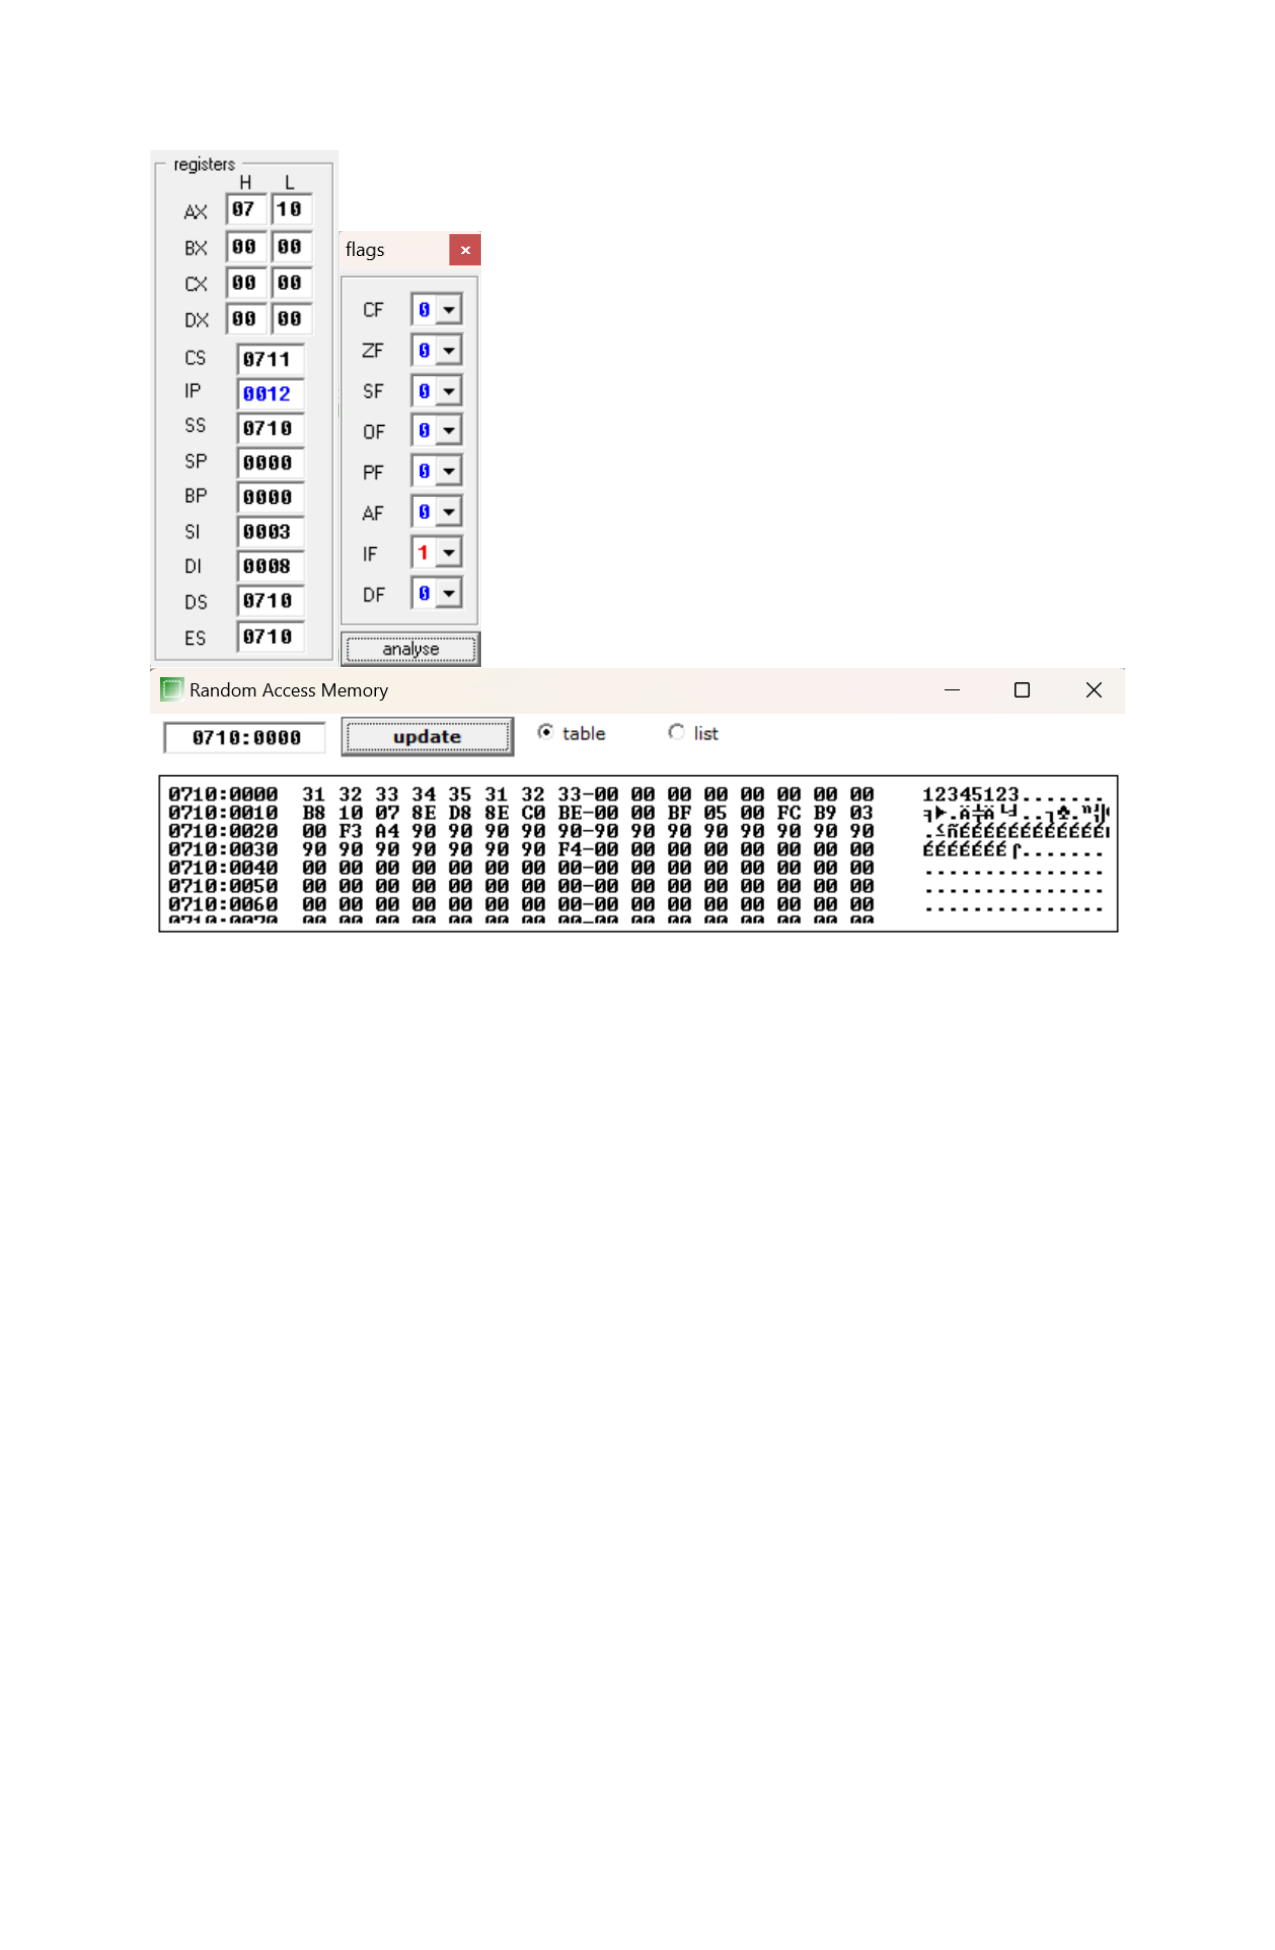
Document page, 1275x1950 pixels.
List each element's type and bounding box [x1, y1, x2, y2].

picture [150, 150, 482, 667]
picture [150, 668, 1125, 938]
